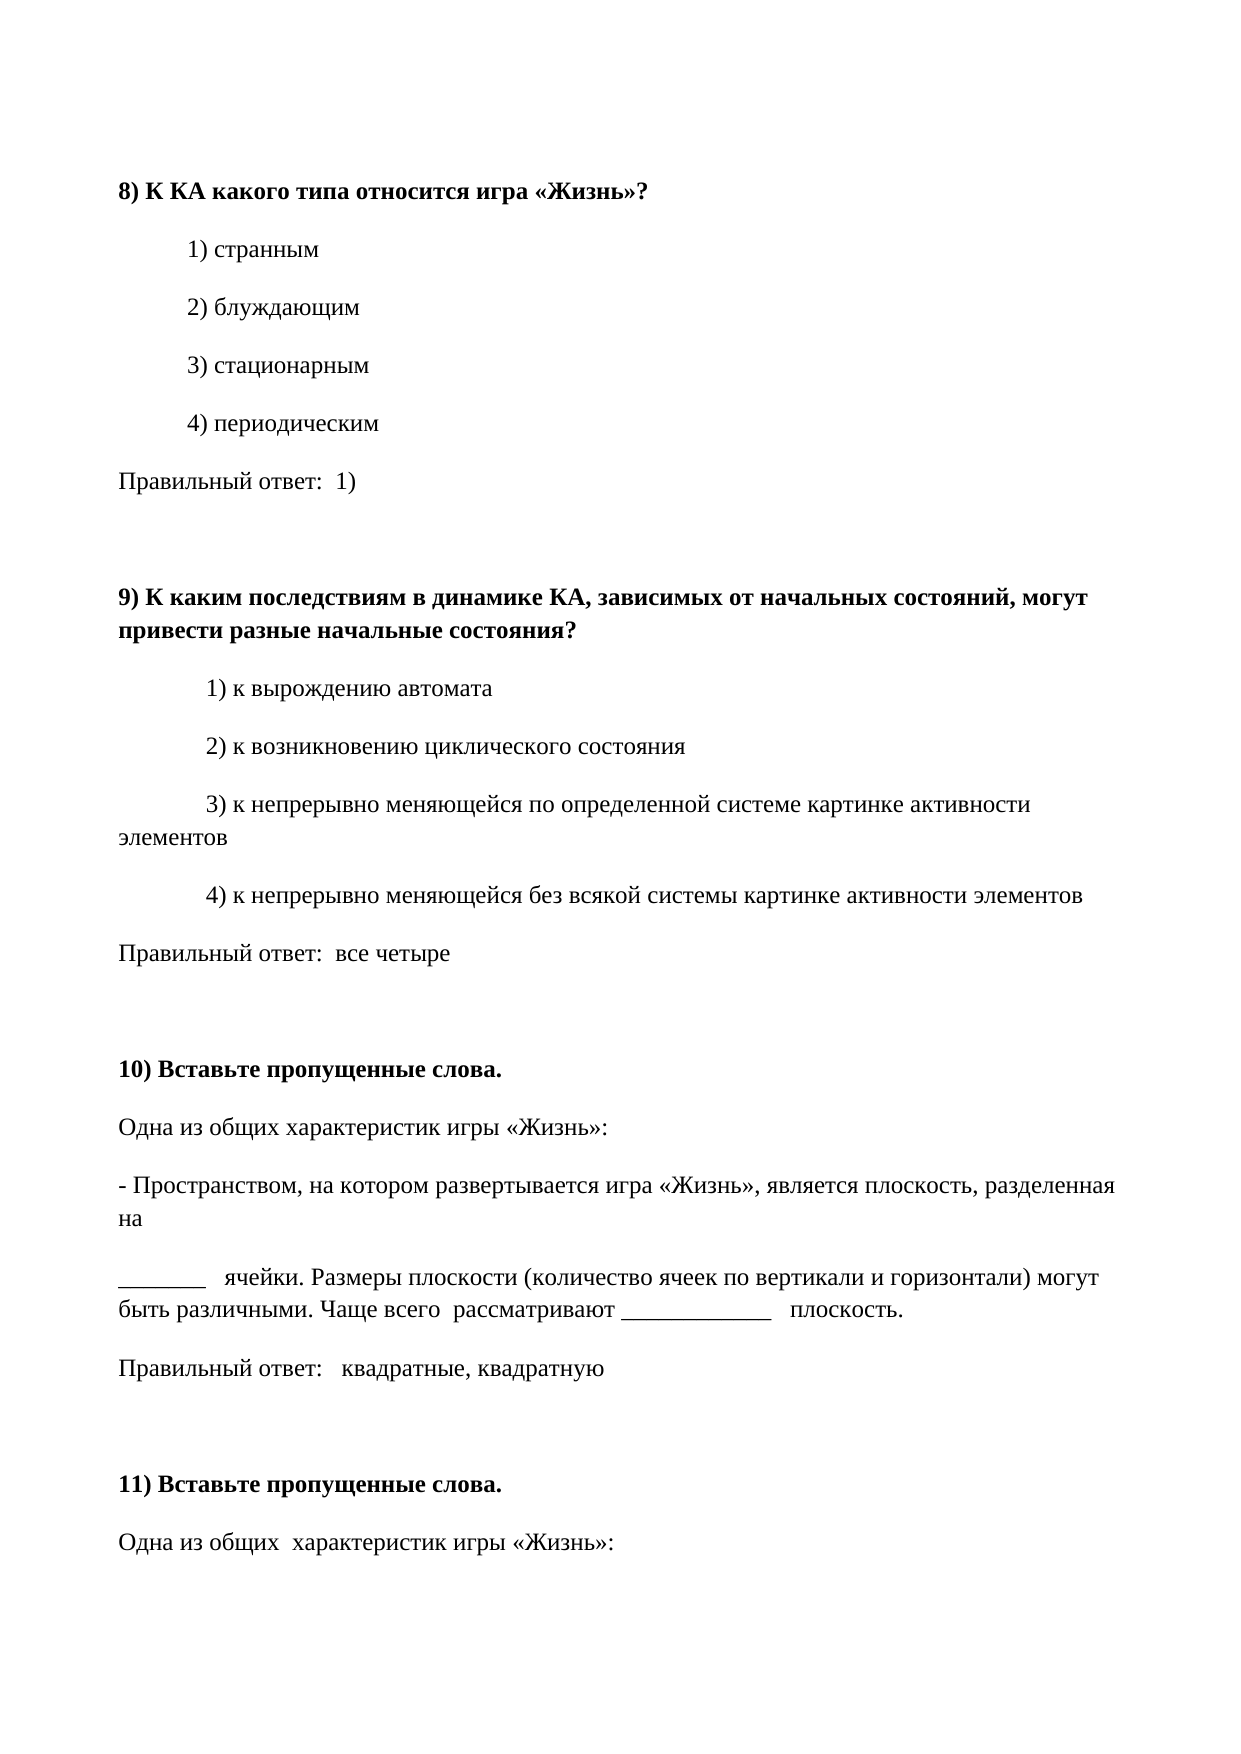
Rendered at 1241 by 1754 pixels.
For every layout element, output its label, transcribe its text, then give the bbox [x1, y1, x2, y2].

text - Пространством, на котором развертывается игра «Жизнь», является плоскость, разделенная на [118, 1171, 1122, 1232]
text 3) стационарным [118, 350, 1122, 379]
text 4) периодическим [118, 408, 1122, 437]
text Правильный ответ: квадратные, квадратную [118, 1353, 1122, 1381]
text 1) к вырождению автомата [118, 673, 1122, 702]
text 4) к непрерывно меняющейся без всякой системы картинке активности элементов [118, 880, 1122, 909]
text 9) К каким последствиям в динамике КА, зависимых от начальных состояний, могут привести разные начальные состояния? [118, 582, 1122, 644]
text Одна из общих характеристик игры «Жизнь»: [118, 1112, 1122, 1141]
text 8) К КА какого типа относится игра «Жизнь»? [118, 176, 1122, 205]
text 2) блуждающим [118, 292, 1122, 321]
text 10) Вставьте пропущенные слова. [118, 1054, 1122, 1083]
text 11) Вставьте пропущенные слова. [118, 1469, 1122, 1497]
text _______ ячейки. Размеры плоскости (количество ячеек по вертикали и горизонтали) могут быть различными. Чаще всего рассматривают ____________ плоскость. [118, 1262, 1122, 1323]
text 1) странным [118, 234, 1122, 263]
text Правильный ответ: все четыре [118, 938, 1122, 967]
text Одна из общих характеристик игры «Жизнь»: [118, 1527, 1122, 1555]
text Правильный ответ: 1) [118, 466, 1122, 495]
text 3) к непрерывно меняющейся по определенной системе картинке активности элементов [118, 789, 1122, 851]
text 2) к возникновению циклического состояния [118, 731, 1122, 760]
